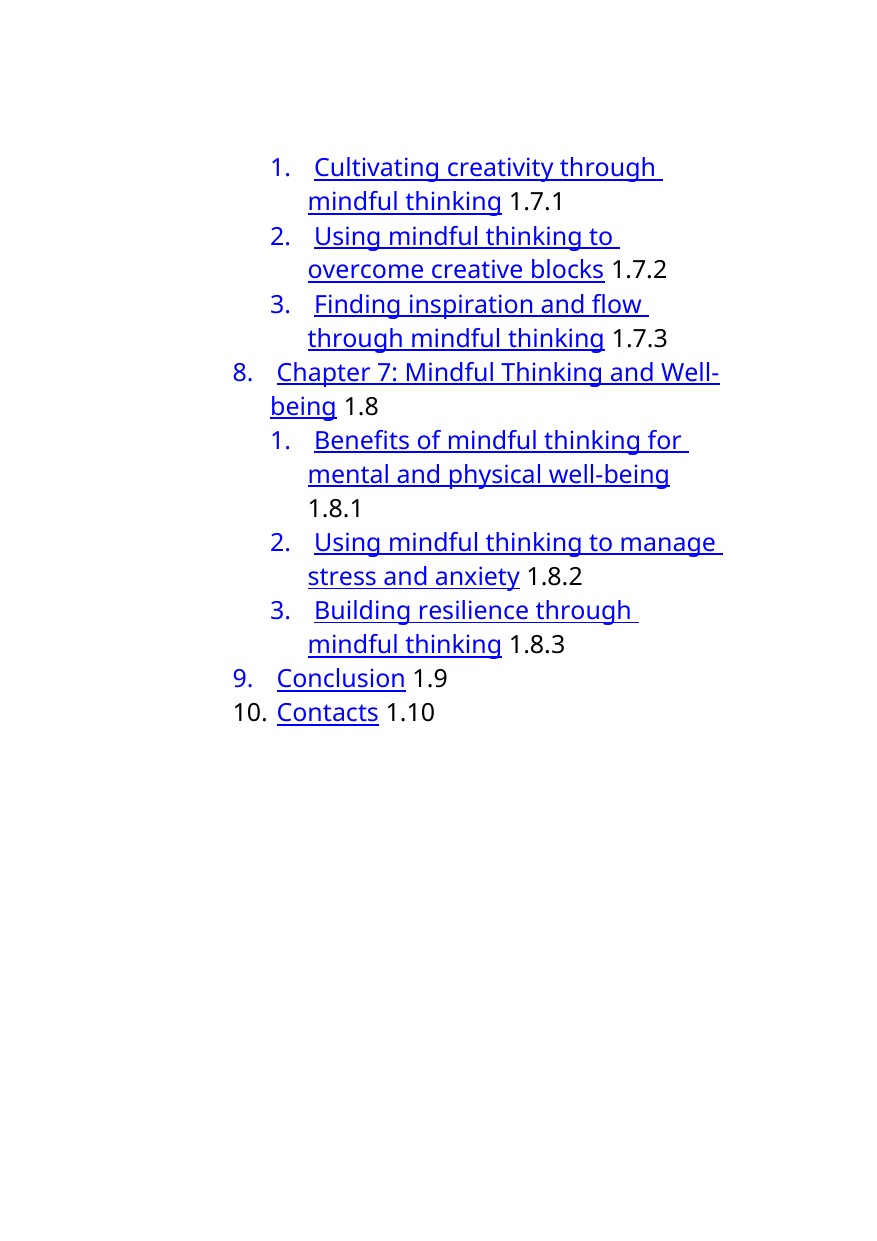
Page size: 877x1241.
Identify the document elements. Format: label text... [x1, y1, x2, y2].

list Building resilience through mindful thinking 1.8.3 [270, 593, 727, 661]
list Conclusion 1.9 [232, 661, 727, 695]
list Benefits of mindful thinking for mental and physical well-being 1.8.1 [270, 422, 727, 525]
list Using mindful thinking to overcome creative blocks 1.7.2 [270, 218, 727, 286]
list Using mindful thinking to manage stress and anxiety 1.8.2 [270, 525, 727, 593]
list Contacts 1.10 [232, 695, 727, 729]
list Chapter 7: Mindful Thinking and Well-being 1.8 [232, 354, 727, 422]
list Finding inspiration and flow through mindful thinking 1.7.3 [270, 286, 727, 354]
list Cultivating creativity through mindful thinking 1.7.1 [270, 150, 727, 218]
